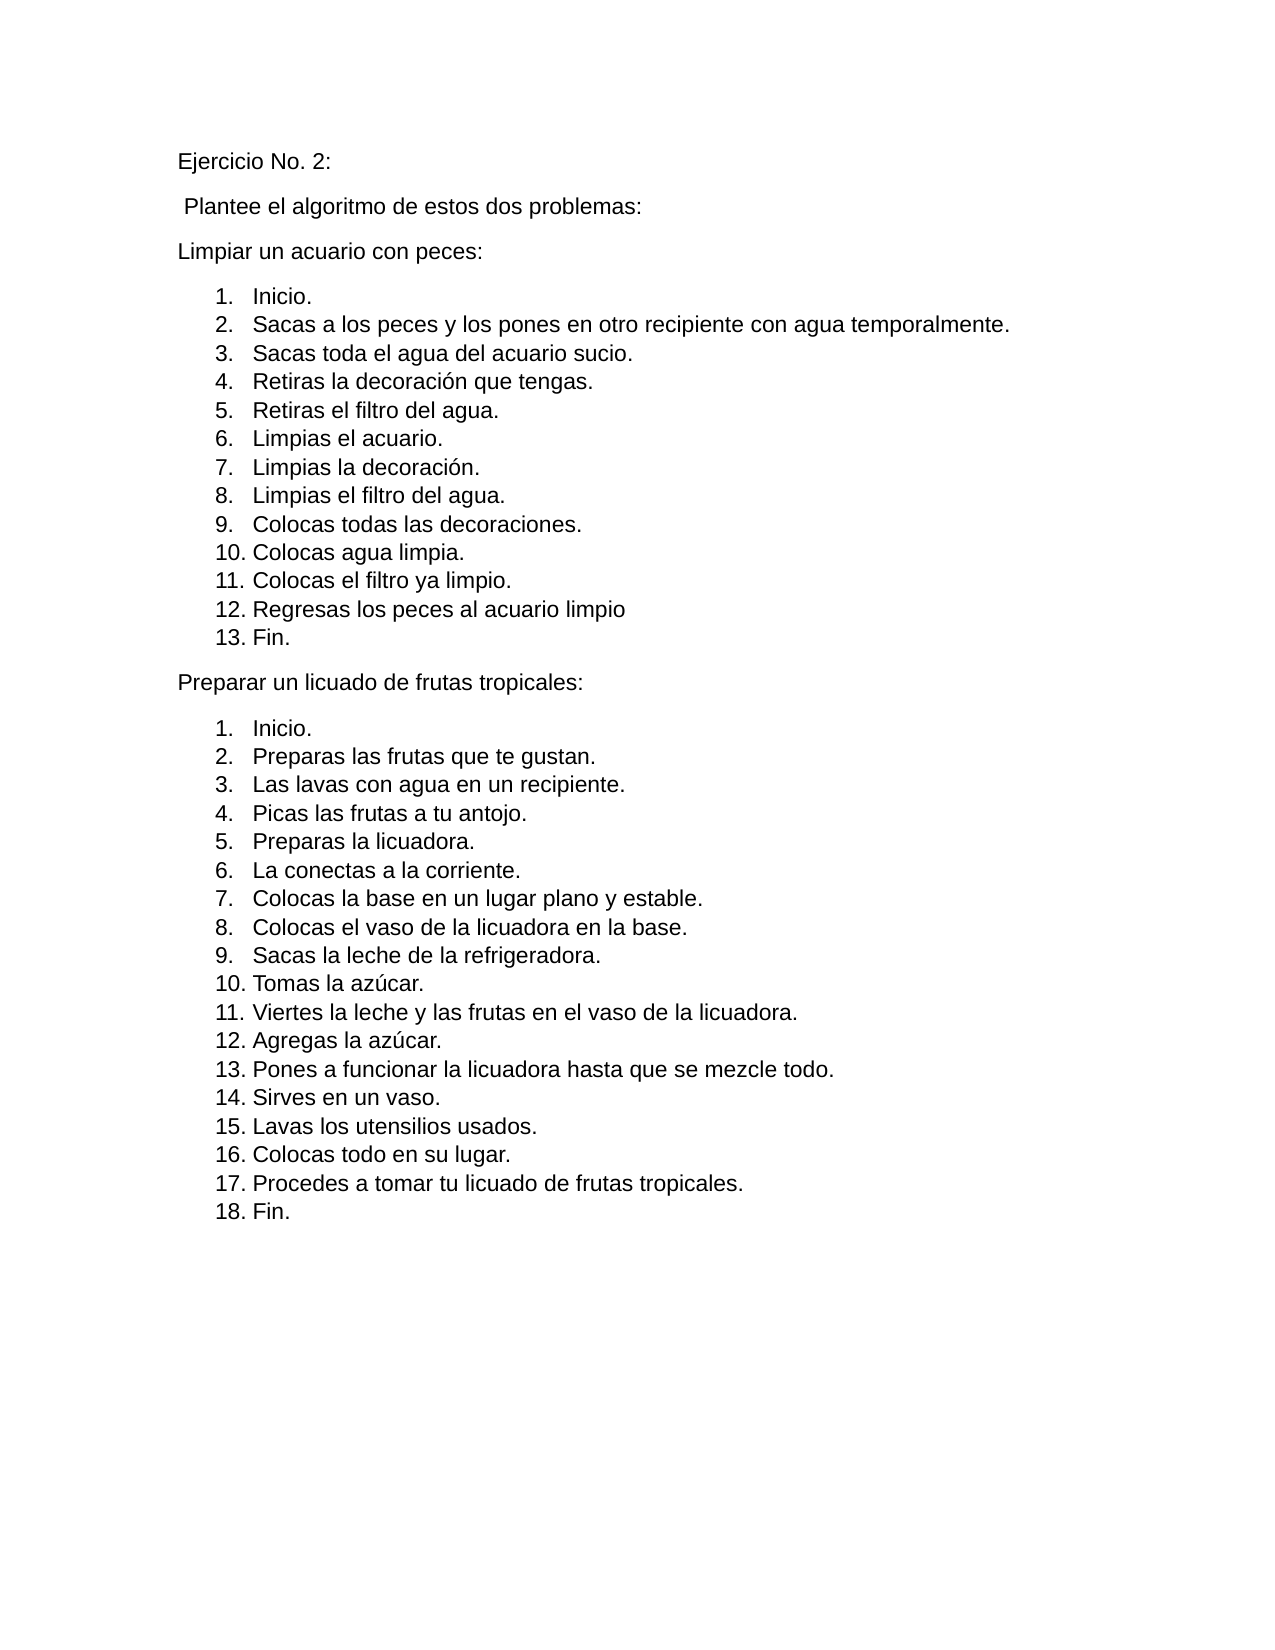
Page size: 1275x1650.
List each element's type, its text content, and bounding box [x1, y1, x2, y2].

list Colocas todas las decoraciones. [215, 511, 1098, 537]
list Fin. [215, 1198, 1098, 1224]
list Sacas toda el agua del acuario sucio. [215, 340, 1098, 366]
list Limpias el acuario. [215, 425, 1098, 452]
list Las lavas con agua en un recipiente. [215, 771, 1098, 798]
list Tomas la azúcar. [215, 970, 1098, 997]
text Preparar un licuado de frutas tropicales: [177, 669, 1098, 696]
list Inicio. [215, 714, 1098, 741]
text Plantee el algoritmo de estos dos problemas: [177, 193, 1098, 219]
list Retiras el filtro del agua. [215, 397, 1098, 423]
text Limpiar un acuario con peces: [177, 238, 1098, 264]
list Limpias el filtro del agua. [215, 482, 1098, 508]
list La conectas a la corriente. [215, 857, 1098, 883]
list Procedes a tomar tu licuado de frutas tropicales. [215, 1169, 1098, 1196]
list Preparas las frutas que te gustan. [215, 743, 1098, 769]
list Retiras la decoración que tengas. [215, 368, 1098, 395]
text Ejercicio No. 2: [177, 148, 1098, 174]
list Picas las frutas a tu antojo. [215, 800, 1098, 826]
list Lavas los utensilios usados. [215, 1113, 1098, 1139]
list Colocas la base en un lugar plano y estable. [215, 885, 1098, 911]
list Sacas a los peces y los pones en otro recipiente con agua temporalmente. [215, 311, 1098, 338]
list Sacas la leche de la refrigeradora. [215, 942, 1098, 968]
list Viertes la leche y las frutas en el vaso de la licuadora. [215, 999, 1098, 1025]
list Regresas los peces al acuario limpio [215, 596, 1098, 622]
list Fin. [215, 624, 1098, 651]
list Preparas la licuadora. [215, 828, 1098, 854]
list Sirves en un vaso. [215, 1084, 1098, 1111]
list Limpias la decoración. [215, 454, 1098, 480]
list Inicio. [215, 283, 1098, 309]
list Agregas la azúcar. [215, 1027, 1098, 1054]
list Colocas todo en su lugar. [215, 1141, 1098, 1167]
list Colocas el filtro ya limpio. [215, 567, 1098, 594]
list Colocas el vaso de la licuadora en la base. [215, 913, 1098, 940]
list Pones a funcionar la licuadora hasta que se mezcle todo. [215, 1056, 1098, 1082]
list Colocas agua limpia. [215, 539, 1098, 565]
